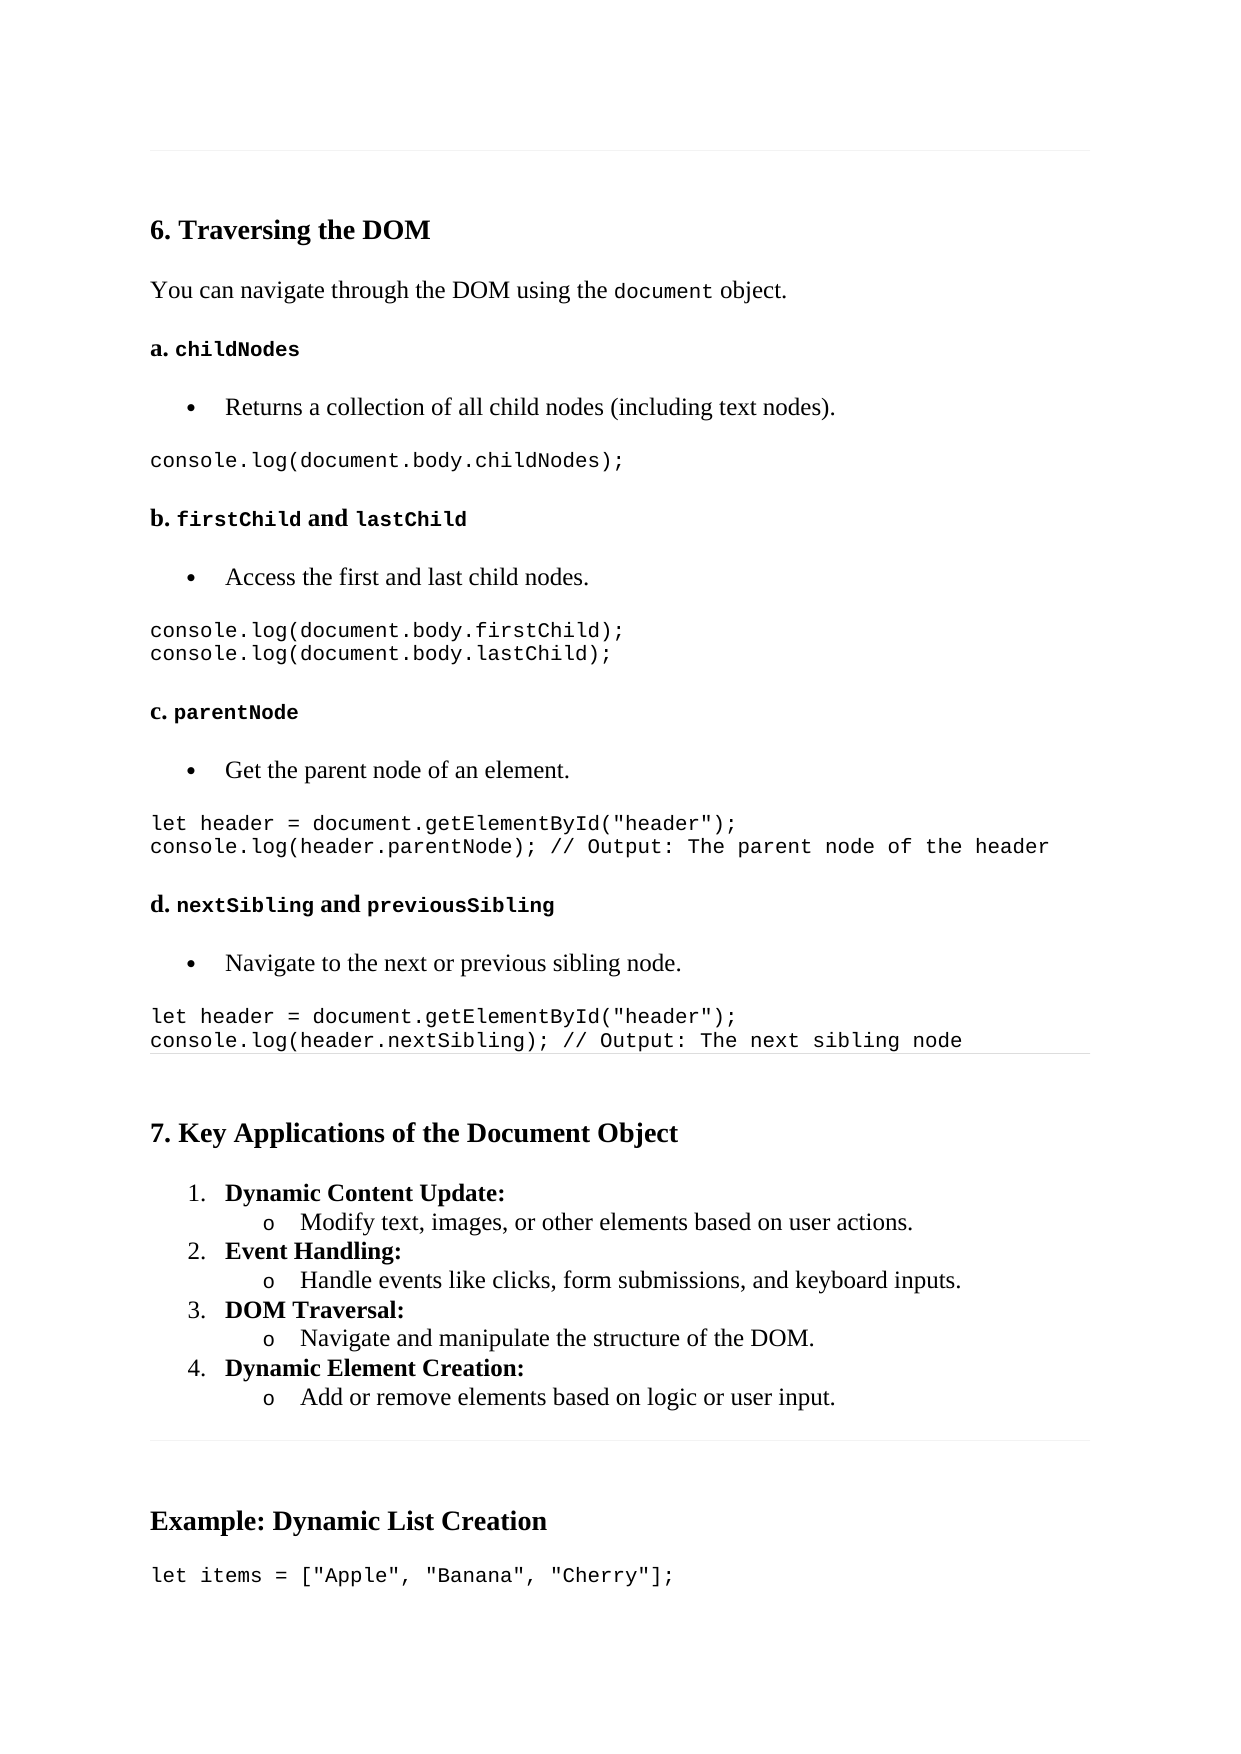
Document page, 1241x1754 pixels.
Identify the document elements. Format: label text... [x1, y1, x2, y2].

list Modify text, images, or other elements based on user actions. [262, 1207, 1090, 1236]
list Dynamic Content Update: [187, 1178, 1090, 1207]
text console.log(document.body.lastChild); [150, 643, 1090, 667]
list Add or remove elements based on logic or user input. [262, 1382, 1090, 1411]
text let items = ["Apple", "Banana", "Cherry"]; [150, 1565, 1090, 1589]
list Handle events like clicks, form submissions, and keyboard inputs. [262, 1265, 1090, 1295]
text You can navigate through the DOM using the document object. [150, 275, 1090, 304]
text c. parentNode [150, 696, 1090, 726]
list Returns a collection of all child nodes (including text nodes). [187, 392, 1090, 421]
text console.log(document.body.firstChild); [150, 620, 1090, 643]
list Get the parent node of an element. [187, 755, 1090, 784]
text console.log(document.body.childNodes); [150, 450, 1090, 474]
text let header = document.getElementById("header"); [150, 1006, 1090, 1029]
text d. nextSibling and previousSibling [150, 889, 1090, 919]
list Dynamic Element Creation: [187, 1353, 1090, 1382]
text 7. Key Applications of the Document Object [150, 1116, 1090, 1149]
list Access the first and last child nodes. [187, 562, 1090, 591]
text 6. Traversing the DOM [150, 213, 1090, 246]
list Navigate and manipulate the structure of the DOM. [262, 1323, 1090, 1353]
list Event Handling: [187, 1236, 1090, 1265]
list Navigate to the next or previous sibling node. [187, 948, 1090, 977]
text console.log(header.nextSibling); // Output: The next sibling node [150, 1029, 1090, 1053]
list DOM Traversal: [187, 1295, 1090, 1323]
text a. childNodes [150, 333, 1090, 363]
text let header = document.getElementById("header"); [150, 813, 1090, 836]
text b. firstChild and lastChild [150, 503, 1090, 533]
text console.log(header.parentNode); // Output: The parent node of the header [150, 836, 1090, 860]
text Example: Dynamic List Creation [150, 1504, 1090, 1536]
